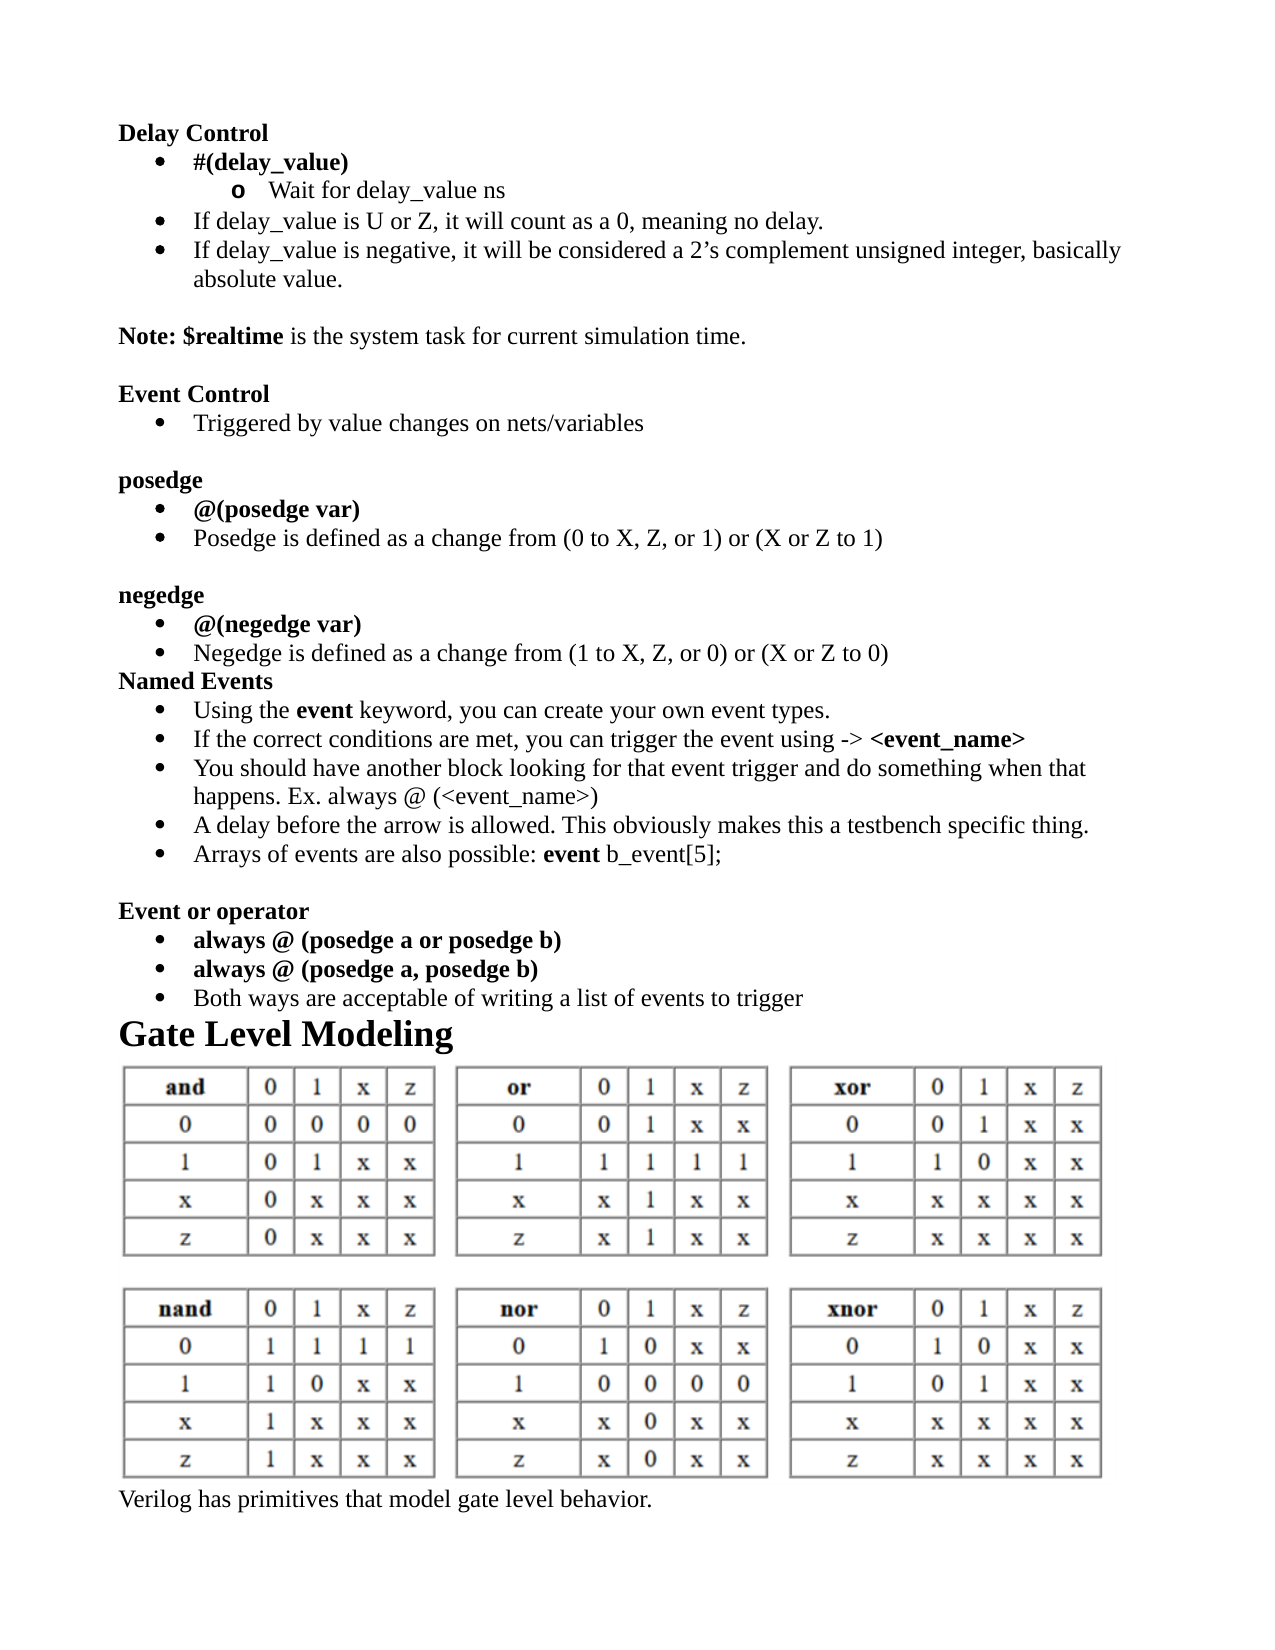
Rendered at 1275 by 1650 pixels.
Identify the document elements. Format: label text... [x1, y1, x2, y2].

list Wait for delay_value ns [231, 176, 1157, 206]
list @(posedge var) [156, 494, 1157, 523]
text Delay Control [118, 118, 1157, 147]
text Verilog has primitives that model gate level behavior. [118, 1484, 1157, 1513]
list Negedge is defined as a change from (1 to X, Z, or 0) or (X or Z to 0) [156, 638, 1157, 666]
text Event Control [118, 379, 1157, 408]
list If the correct conditions are met, you can trigger the event using -> <event_name> [156, 724, 1157, 753]
list Posedge is defined as a change from (0 to X, Z, or 1) or (X or Z to 1) [156, 523, 1157, 551]
list You should have another block looking for that event trigger and do something when that happens. Ex. always @ (<event_name>) [156, 753, 1157, 810]
list A delay before the arrow is allowed. This obviously makes this a testbench specific thing. [156, 810, 1157, 839]
text Note: $realtime is the system task for current simulation time. [118, 321, 1157, 350]
text posedge [118, 465, 1157, 494]
list always @ (posedge a, posedge b) [156, 954, 1157, 983]
list Both ways are acceptable of writing a list of events to trigger [156, 983, 1157, 1011]
list always @ (posedge a or posedge b) [156, 925, 1157, 954]
text Gate Level Modeling [118, 1011, 1157, 1054]
list Triggered by value changes on nets/variables [156, 408, 1157, 436]
list Using the event keyword, you can create your own event types. [156, 695, 1157, 724]
list If delay_value is negative, it will be considered a 2’s complement unsigned integer, basically absolute value. [156, 235, 1157, 293]
list @(negedge var) [156, 609, 1157, 638]
text negedge [118, 580, 1157, 609]
list #(delay_value) [156, 147, 1157, 176]
list If delay_value is U or Z, it will count as a 0, meaning no delay. [156, 206, 1157, 235]
list Arrays of events are also possible: event b_event[5]; [156, 839, 1157, 868]
text Named Events [118, 666, 1157, 695]
picture [118, 1054, 1116, 1485]
text Event or operator [118, 896, 1157, 925]
